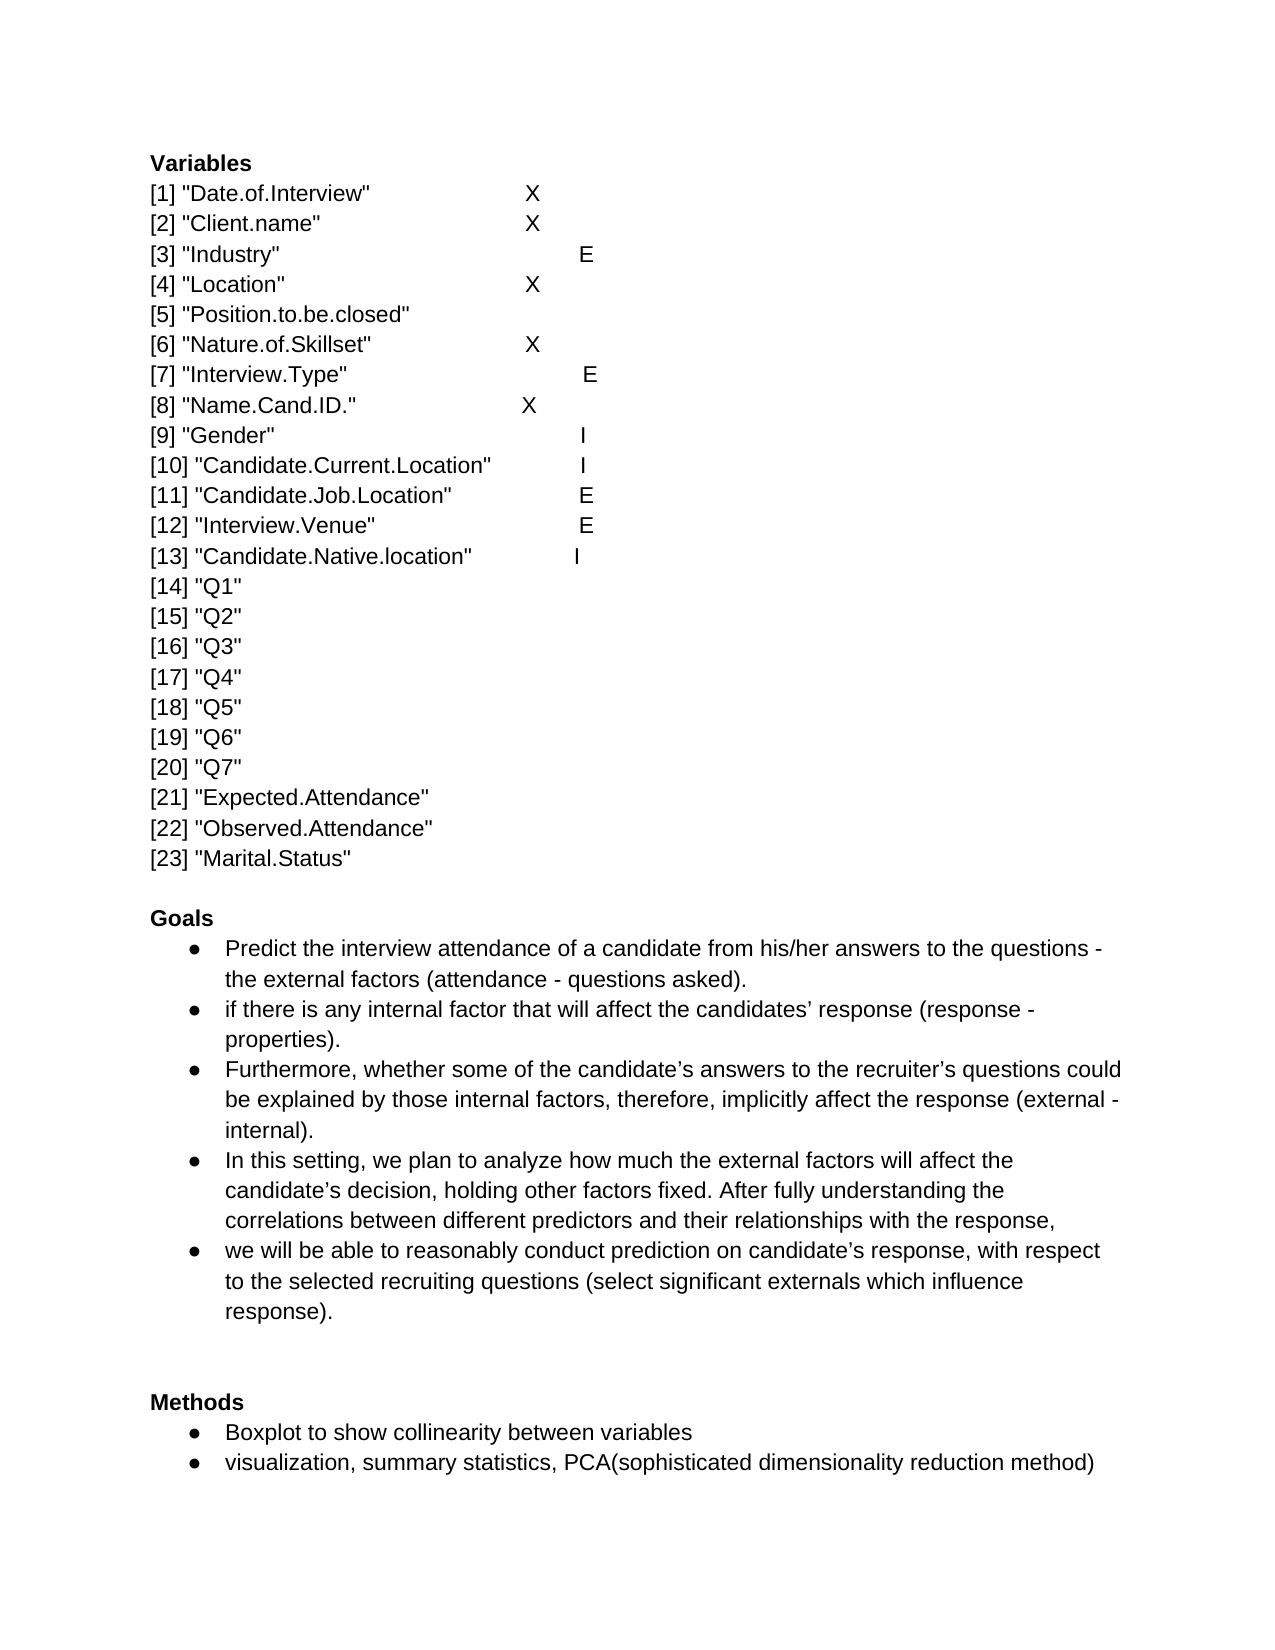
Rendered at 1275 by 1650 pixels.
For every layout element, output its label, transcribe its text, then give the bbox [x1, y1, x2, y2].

text [3] "Industry" E [150, 241, 1125, 267]
text [4] "Location" X [150, 271, 1125, 297]
text [20] "Q7" [150, 754, 1125, 781]
text Goals [150, 905, 1125, 932]
text [8] "Name.Cand.ID." X [150, 392, 1125, 418]
text [13] "Candidate.Native.location" I [150, 543, 1125, 569]
text Variables [150, 150, 1125, 176]
text [7] "Interview.Type" E [150, 361, 1125, 388]
text [2] "Client.name" X [150, 210, 1125, 237]
text [1] "Date.of.Interview" X [150, 180, 1125, 207]
text [21] "Expected.Attendance" [150, 784, 1125, 811]
text [6] "Nature.of.Skillset" X [150, 331, 1125, 358]
text [14] "Q1" [150, 573, 1125, 599]
text [18] "Q5" [150, 694, 1125, 720]
list Predict the interview attendance of a candidate from his/her answers to the questions - the external factors (attendance - questions asked). [187, 935, 1125, 992]
list In this setting, we plan to analyze how much the external factors will affect the candidate’s decision, holding other factors fixed. After fully understanding the correlations between different predictors and their relationships with the response, [187, 1147, 1125, 1234]
text [15] "Q2" [150, 603, 1125, 629]
list we will be able to reasonably conduct prediction on candidate’s response, with respect to the selected recruiting questions (select significant externals which influence response). [187, 1237, 1125, 1324]
text [5] "Position.to.be.closed" [150, 301, 1125, 327]
list if there is any internal factor that will affect the candidates’ response (response - properties). [187, 996, 1125, 1052]
text [22] "Observed.Attendance" [150, 814, 1125, 841]
list visualization, summary statistics, PCA(sophisticated dimensionality reduction method) [187, 1449, 1125, 1475]
text [19] "Q6" [150, 724, 1125, 750]
text [17] "Q4" [150, 663, 1125, 690]
list Furthermore, whether some of the candidate’s answers to the recruiter’s questions could be explained by those internal factors, therefore, implicitly affect the response (external - internal). [187, 1056, 1125, 1143]
text [10] "Candidate.Current.Location" I [150, 452, 1125, 478]
text [9] "Gender" I [150, 422, 1125, 448]
list Boxplot to show collinearity between variables [187, 1419, 1125, 1445]
text [11] "Candidate.Job.Location" E [150, 482, 1125, 509]
text [16] "Q3" [150, 633, 1125, 660]
text Methods [150, 1388, 1125, 1415]
text [12] "Interview.Venue" E [150, 512, 1125, 539]
text [23] "Marital.Status" [150, 845, 1125, 871]
